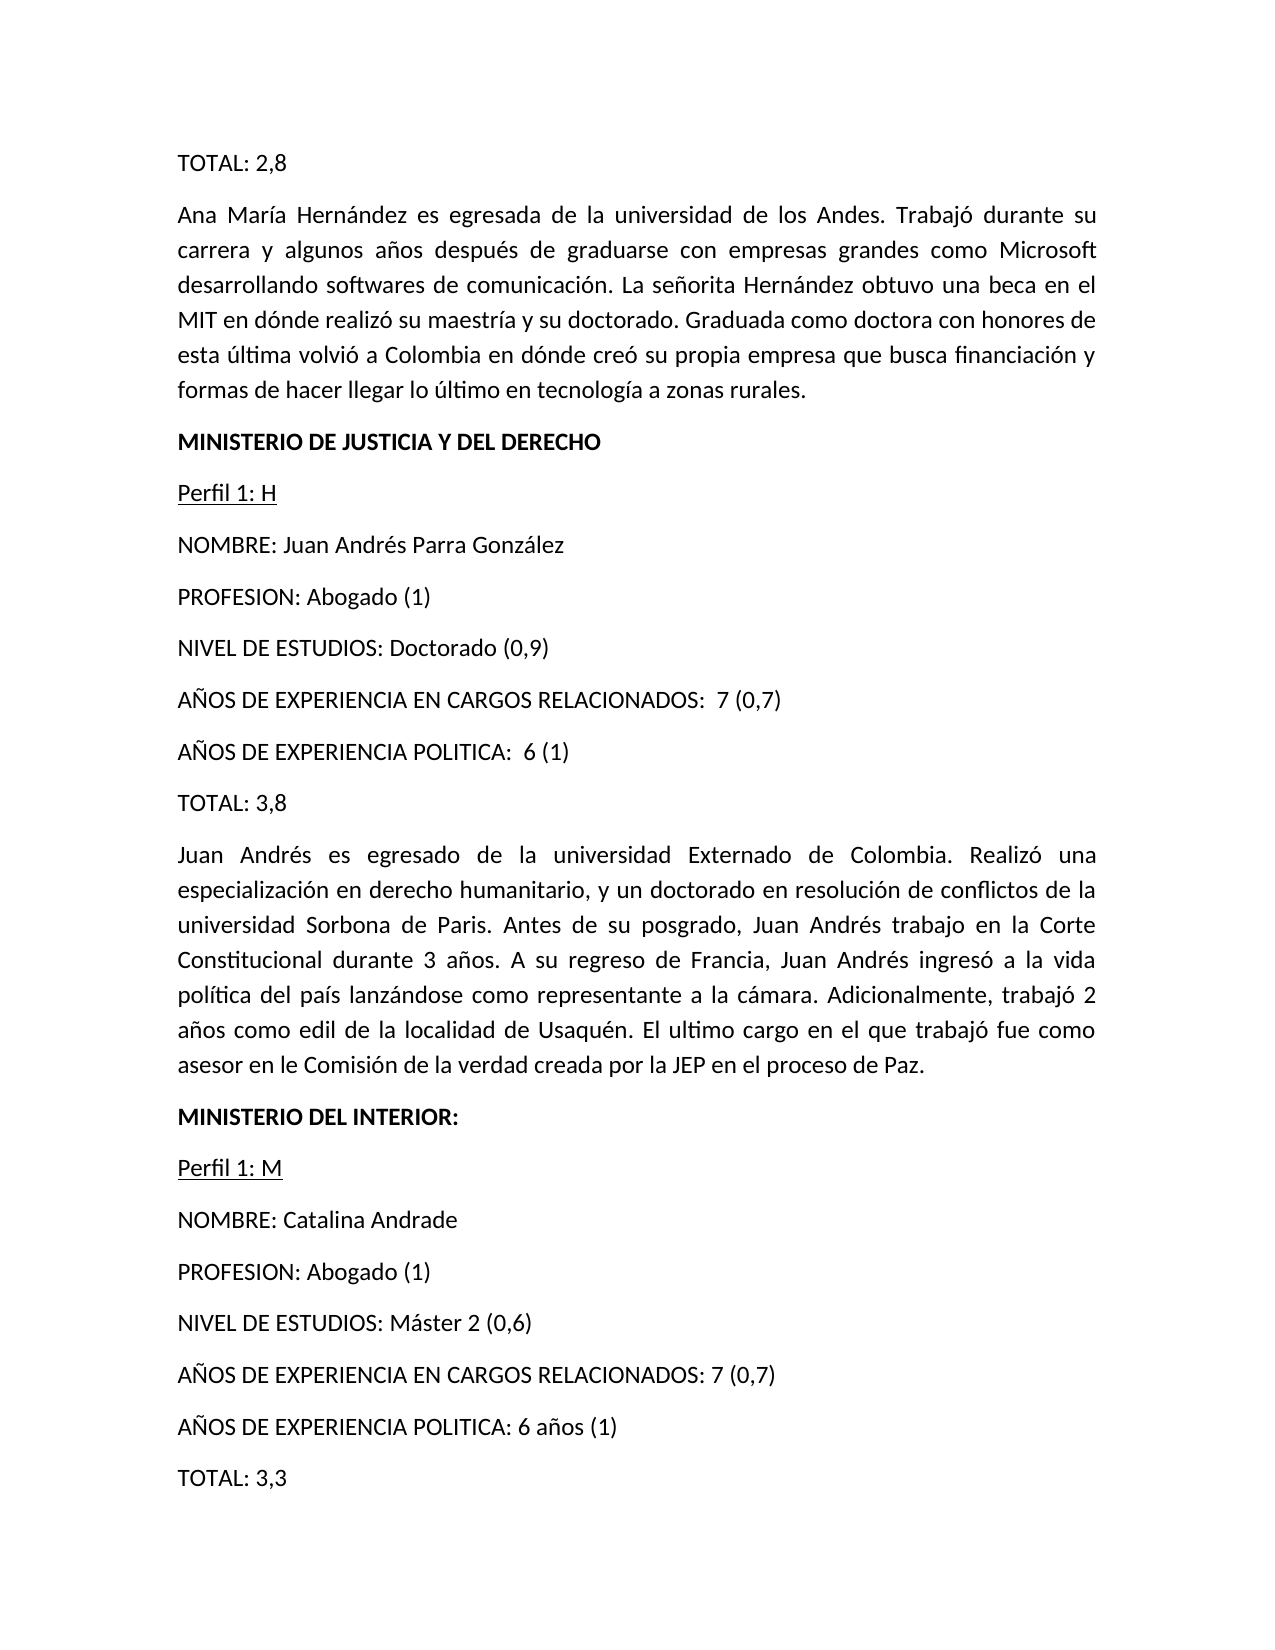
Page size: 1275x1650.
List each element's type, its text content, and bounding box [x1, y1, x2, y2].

text TOTAL: 3,8 [177, 788, 1098, 818]
text NIVEL DE ESTUDIOS: Doctorado (0,9) [177, 633, 1098, 663]
text MINISTERIO DEL INTERIOR: [177, 1101, 1098, 1131]
text Perfil 1: H [177, 478, 1098, 508]
text NOMBRE: Juan Andrés Parra González [177, 529, 1098, 560]
text PROFESION: Abogado (1) [177, 1256, 1098, 1286]
text NIVEL DE ESTUDIOS: Máster 2 (0,6) [177, 1308, 1098, 1338]
text TOTAL: 3,3 [177, 1463, 1098, 1493]
text Perfil 1: M [177, 1153, 1098, 1183]
text Ana María Hernández es egresada de la universidad de los Andes. Trabajó durante su carrera y algunos años después de graduarse con empresas grandes como Microsoft desarrollando softwares de comunicación. La señorita Hernández obtuvo una beca en el MIT en dónde realizó su maestría y su doctorado. Graduada como doctora con honores de esta última volvió a Colombia en dónde creó su propia empresa que busca financiación y formas de hacer llegar lo último en tecnología a zonas rurales. [177, 199, 1098, 405]
text TOTAL: 2,8 [177, 148, 1098, 178]
text MINISTERIO DE JUSTICIA Y DEL DERECHO [177, 426, 1098, 456]
text NOMBRE: Catalina Andrade [177, 1204, 1098, 1235]
text AÑOS DE EXPERIENCIA POLITICA: 6 (1) [177, 736, 1098, 766]
text AÑOS DE EXPERIENCIA EN CARGOS RELACIONADOS: 7 (0,7) [177, 1359, 1098, 1390]
text AÑOS DE EXPERIENCIA EN CARGOS RELACIONADOS: 7 (0,7) [177, 684, 1098, 715]
text Juan Andrés es egresado de la universidad Externado de Colombia. Realizó una especialización en derecho humanitario, y un doctorado en resolución de conflictos de la universidad Sorbona de Paris. Antes de su posgrado, Juan Andrés trabajo en la Corte Constitucional durante 3 años. A su regreso de Francia, Juan Andrés ingresó a la vida política del país lanzándose como representante a la cámara. Adicionalmente, trabajó 2 años como edil de la localidad de Usaquén. El ultimo cargo en el que trabajó fue como asesor en le Comisión de la verdad creada por la JEP en el proceso de Paz. [177, 839, 1098, 1080]
text AÑOS DE EXPERIENCIA POLITICA: 6 años (1) [177, 1411, 1098, 1441]
text PROFESION: Abogado (1) [177, 581, 1098, 611]
